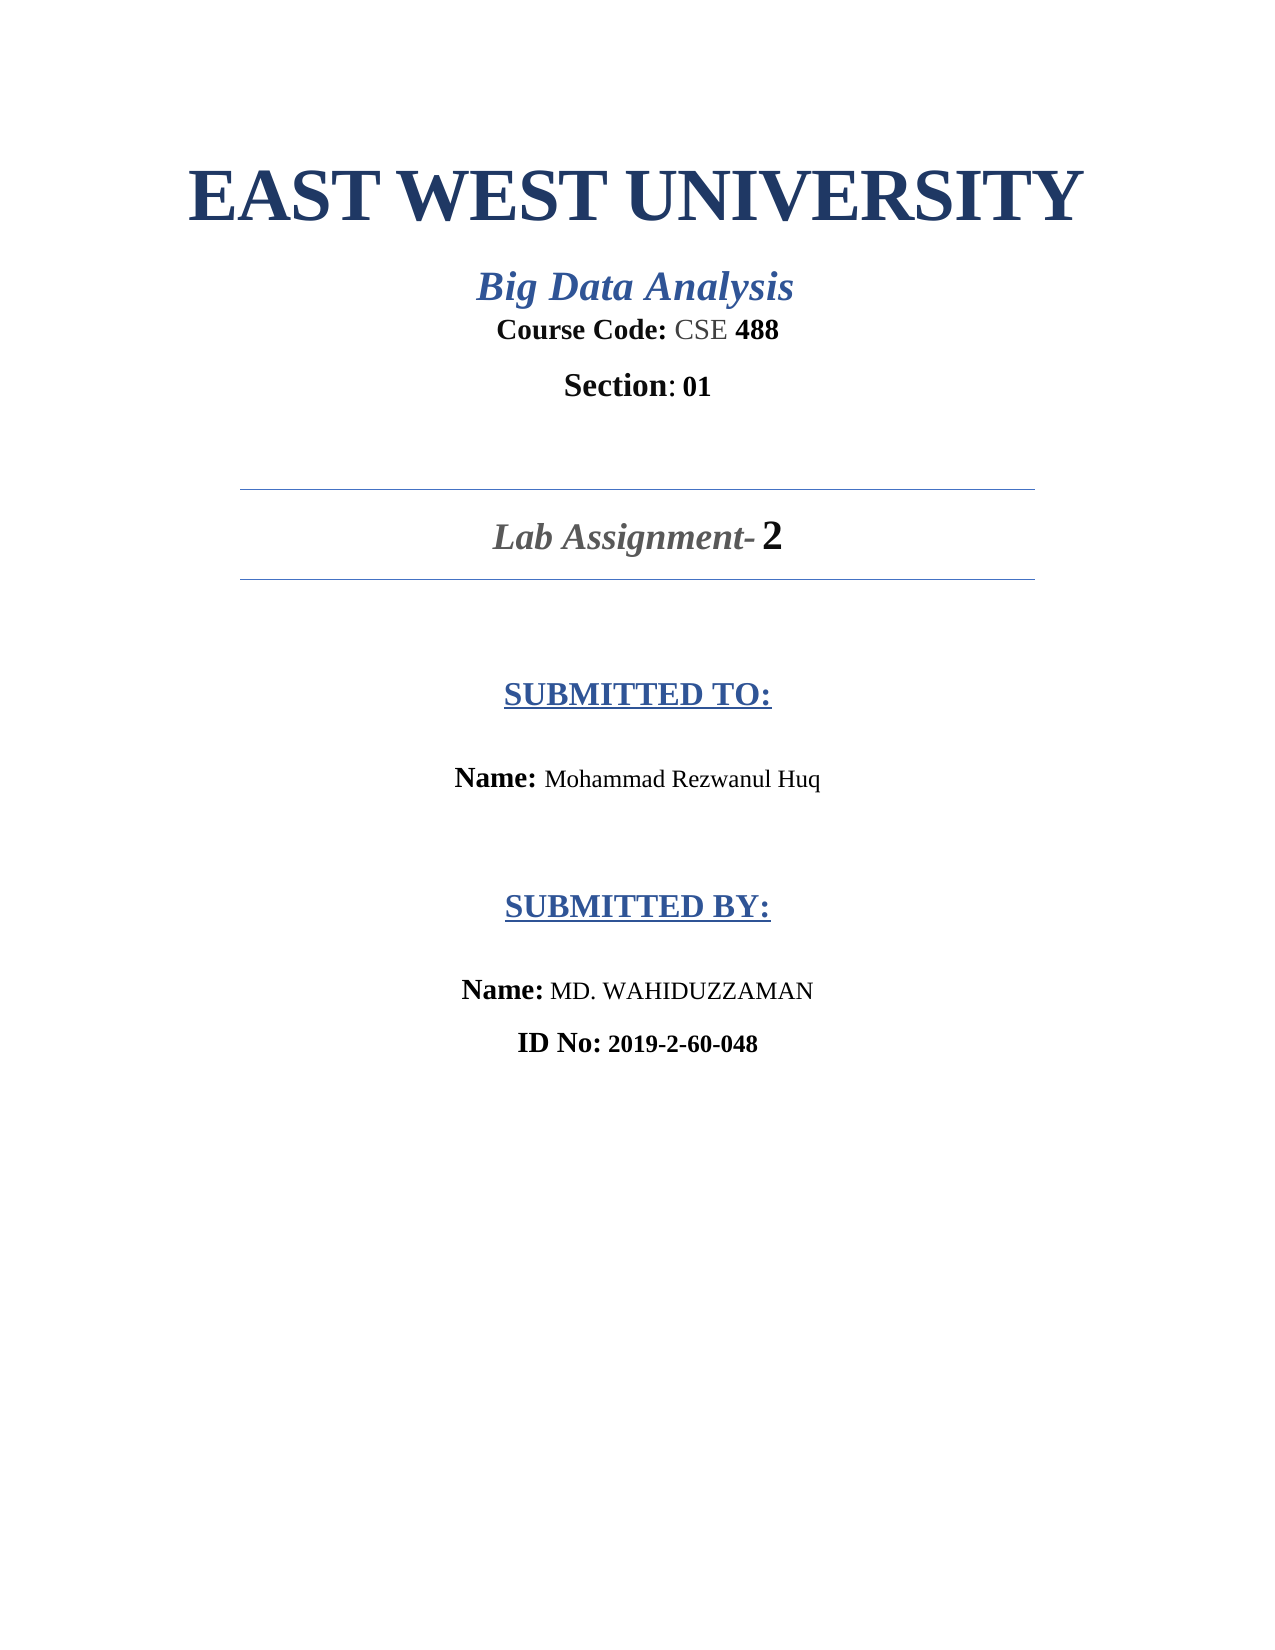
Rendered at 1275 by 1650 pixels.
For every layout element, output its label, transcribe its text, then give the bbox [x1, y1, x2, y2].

text Name: MD. WAHIDUZZAMAN [150, 972, 1125, 1006]
subtitle SUBMITTED BY: [150, 887, 1125, 925]
subtitle SUBMITTED TO: [150, 674, 1125, 712]
text Lab Assignment- 2 [240, 490, 1035, 579]
text ID No: 2019-2-60-048 [150, 1025, 1125, 1059]
text Course Code: CSE 488 [150, 312, 1125, 346]
text Section: 01 [150, 365, 1125, 403]
subtitle Big Data Analysis [150, 261, 1125, 309]
title EAST WEST UNIVERSITY [150, 150, 1125, 236]
text Name: Mohammad Rezwanul Huq [150, 760, 1125, 793]
